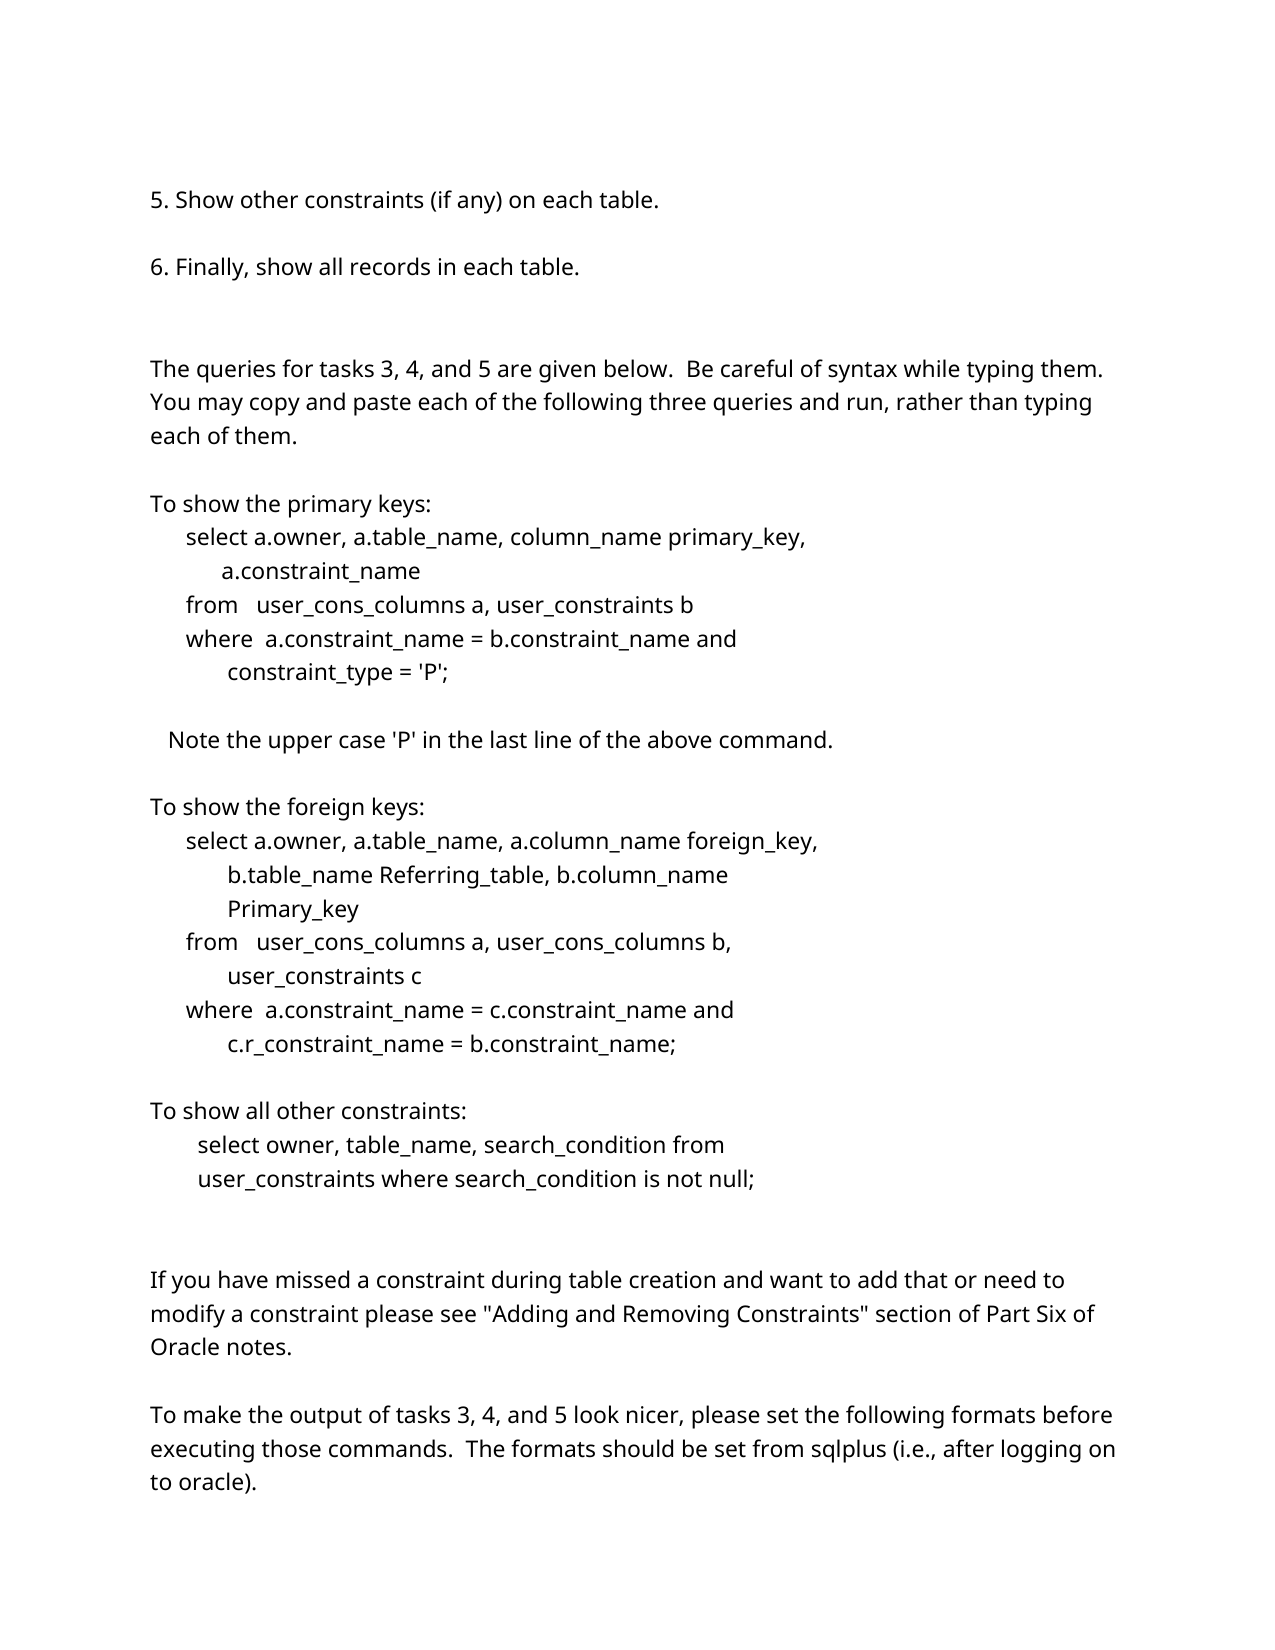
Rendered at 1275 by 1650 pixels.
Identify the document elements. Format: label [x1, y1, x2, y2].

text [150, 150, 1125, 1497]
